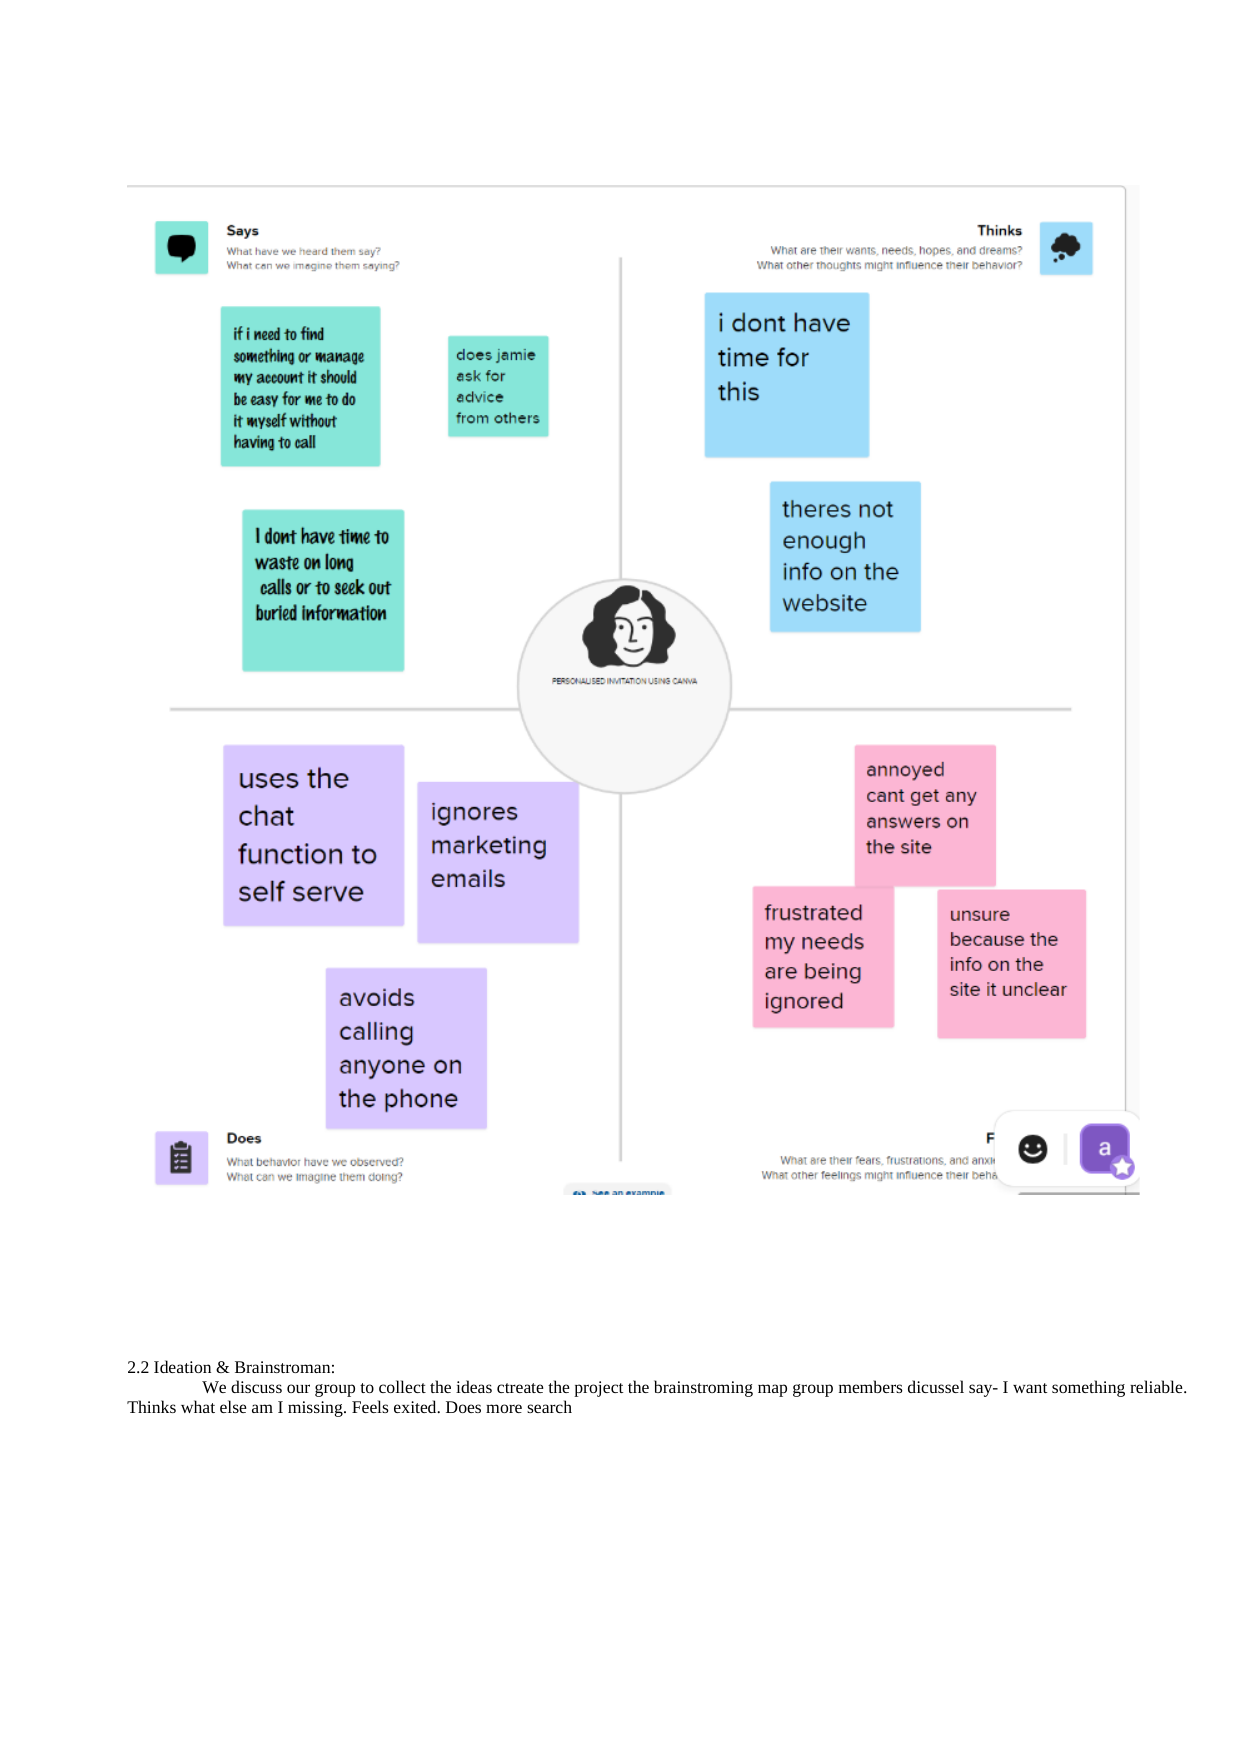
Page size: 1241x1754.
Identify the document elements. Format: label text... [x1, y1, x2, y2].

picture [127, 185, 1140, 1195]
text 2.2 Ideation & Brainstroman: [127, 1357, 1240, 1377]
text We discuss our group to collect the ideas ctreate the project the brainstroming map group members dicussel say- I want something reliable. Thinks what else am I missing. Feels exited. Does more search [127, 1377, 1240, 1418]
